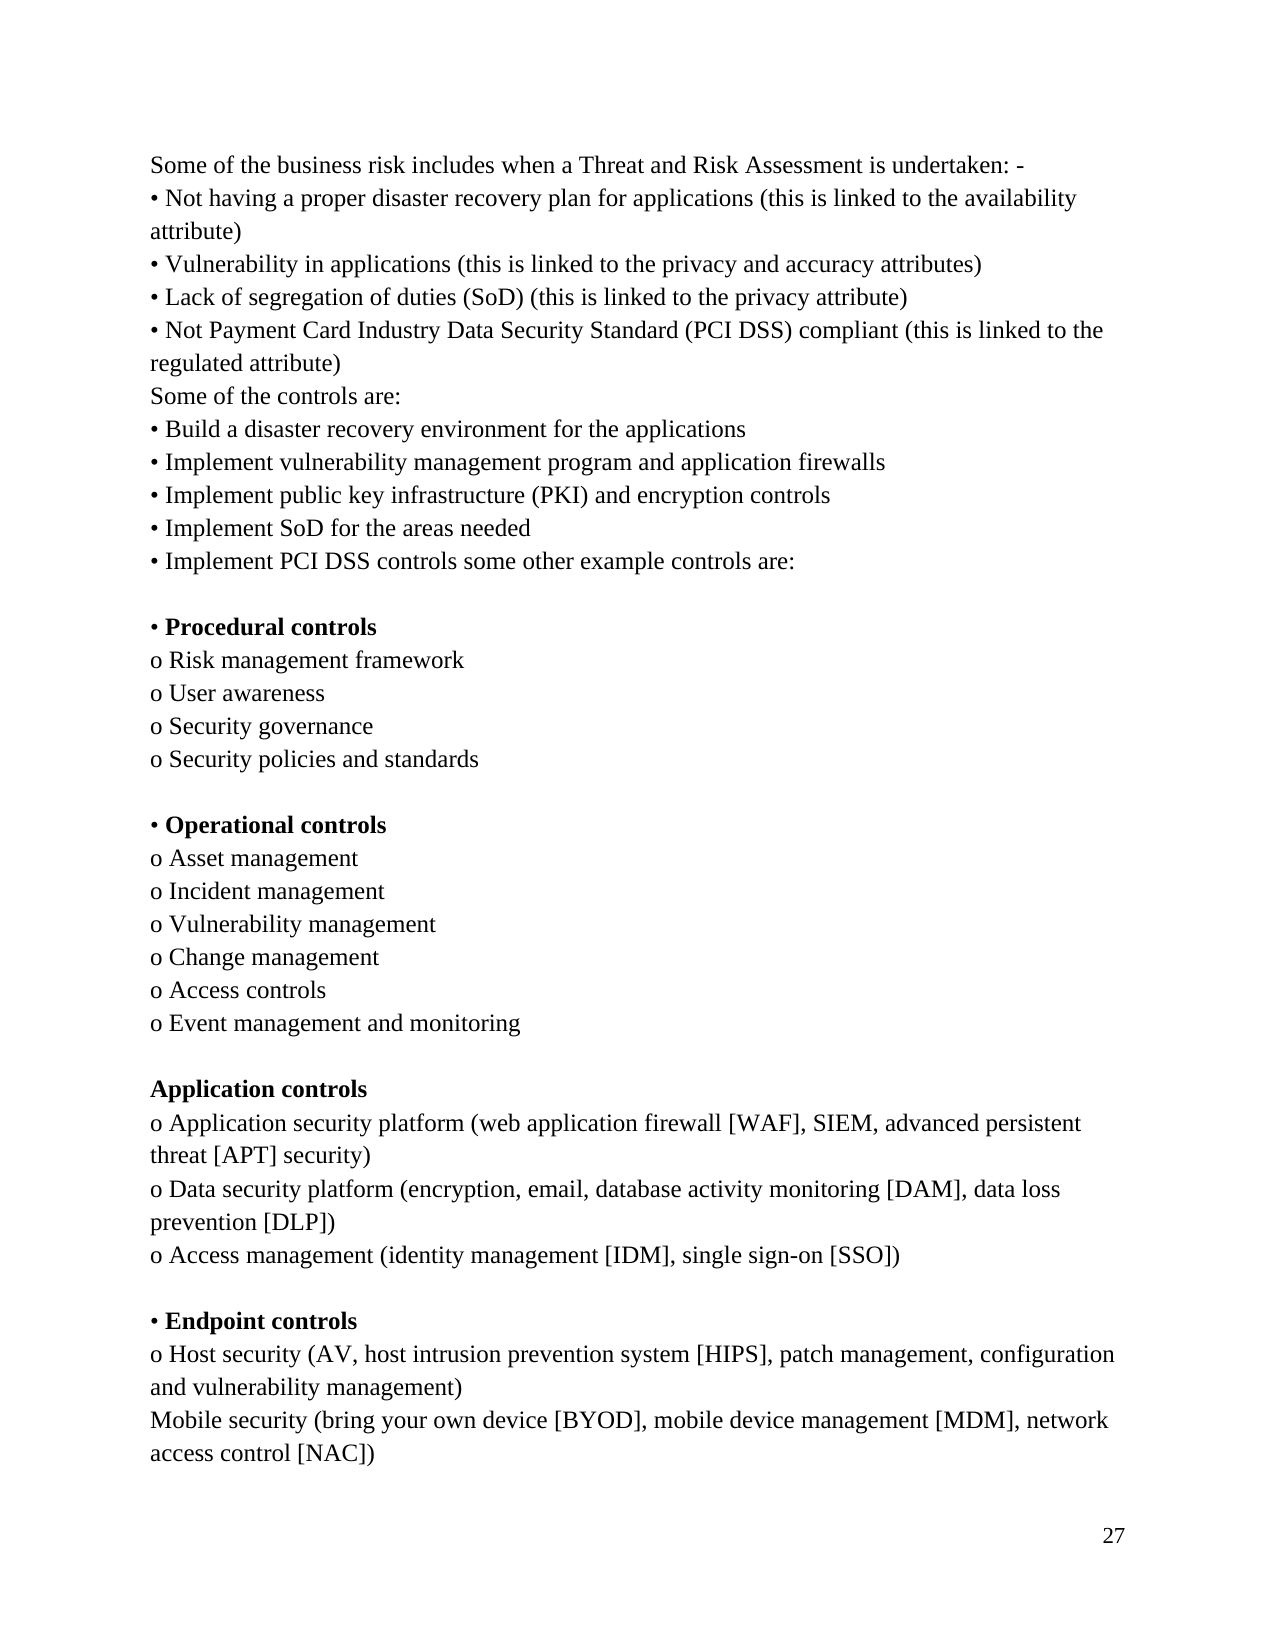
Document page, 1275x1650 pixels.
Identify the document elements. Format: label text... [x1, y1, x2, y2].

text • Not Payment Card Industry Data Security Standard (PCI DSS) compliant (this is linked to the regulated attribute) [150, 315, 1125, 377]
text • Vulnerability in applications (this is linked to the privacy and accuracy attributes) [150, 249, 1125, 278]
text • Procedural controls [150, 612, 1125, 641]
text • Build a disaster recovery environment for the applications [150, 414, 1125, 443]
text o Security policies and standards [150, 744, 1125, 773]
text • Implement vulnerability management program and application firewalls [150, 447, 1125, 476]
text o Security governance [150, 711, 1125, 740]
text o Data security platform (encryption, email, database activity monitoring [DAM], data loss prevention [DLP]) [150, 1174, 1125, 1235]
text • Not having a proper disaster recovery plan for applications (this is linked to the availability attribute) [150, 183, 1125, 245]
text • Endpoint controls [150, 1306, 1125, 1334]
text o Change management [150, 942, 1125, 971]
text • Implement public key infrastructure (PKI) and encryption controls [150, 480, 1125, 509]
text • Implement SoD for the areas needed [150, 513, 1125, 542]
text o User awareness [150, 678, 1125, 707]
text Mobile security (bring your own device [BYOD], mobile device management [MDM], network access control [NAC]) [150, 1405, 1125, 1467]
text o Access controls [150, 976, 1125, 1004]
text o Event management and monitoring [150, 1008, 1125, 1037]
text o Access management (identity management [IDM], single sign-on [SSO]) [150, 1240, 1125, 1268]
text • Implement PCI DSS controls some other example controls are: [150, 546, 1125, 575]
text o Risk management framework [150, 645, 1125, 674]
text • Lack of segregation of duties (SoD) (this is linked to the privacy attribute) [150, 282, 1125, 311]
text Some of the controls are: [150, 381, 1125, 410]
text o Host security (AV, host intrusion prevention system [HIPS], patch management, configuration and vulnerability management) [150, 1339, 1125, 1401]
text Application controls [150, 1074, 1125, 1103]
text o Vulnerability management [150, 909, 1125, 938]
text Some of the business risk includes when a Threat and Risk Assessment is undertaken: - [150, 150, 1125, 179]
text o Application security platform (web application firewall [WAF], SIEM, advanced persistent threat [APT] security) [150, 1108, 1125, 1169]
text • Operational controls [150, 810, 1125, 839]
text o Asset management [150, 843, 1125, 872]
text o Incident management [150, 876, 1125, 905]
